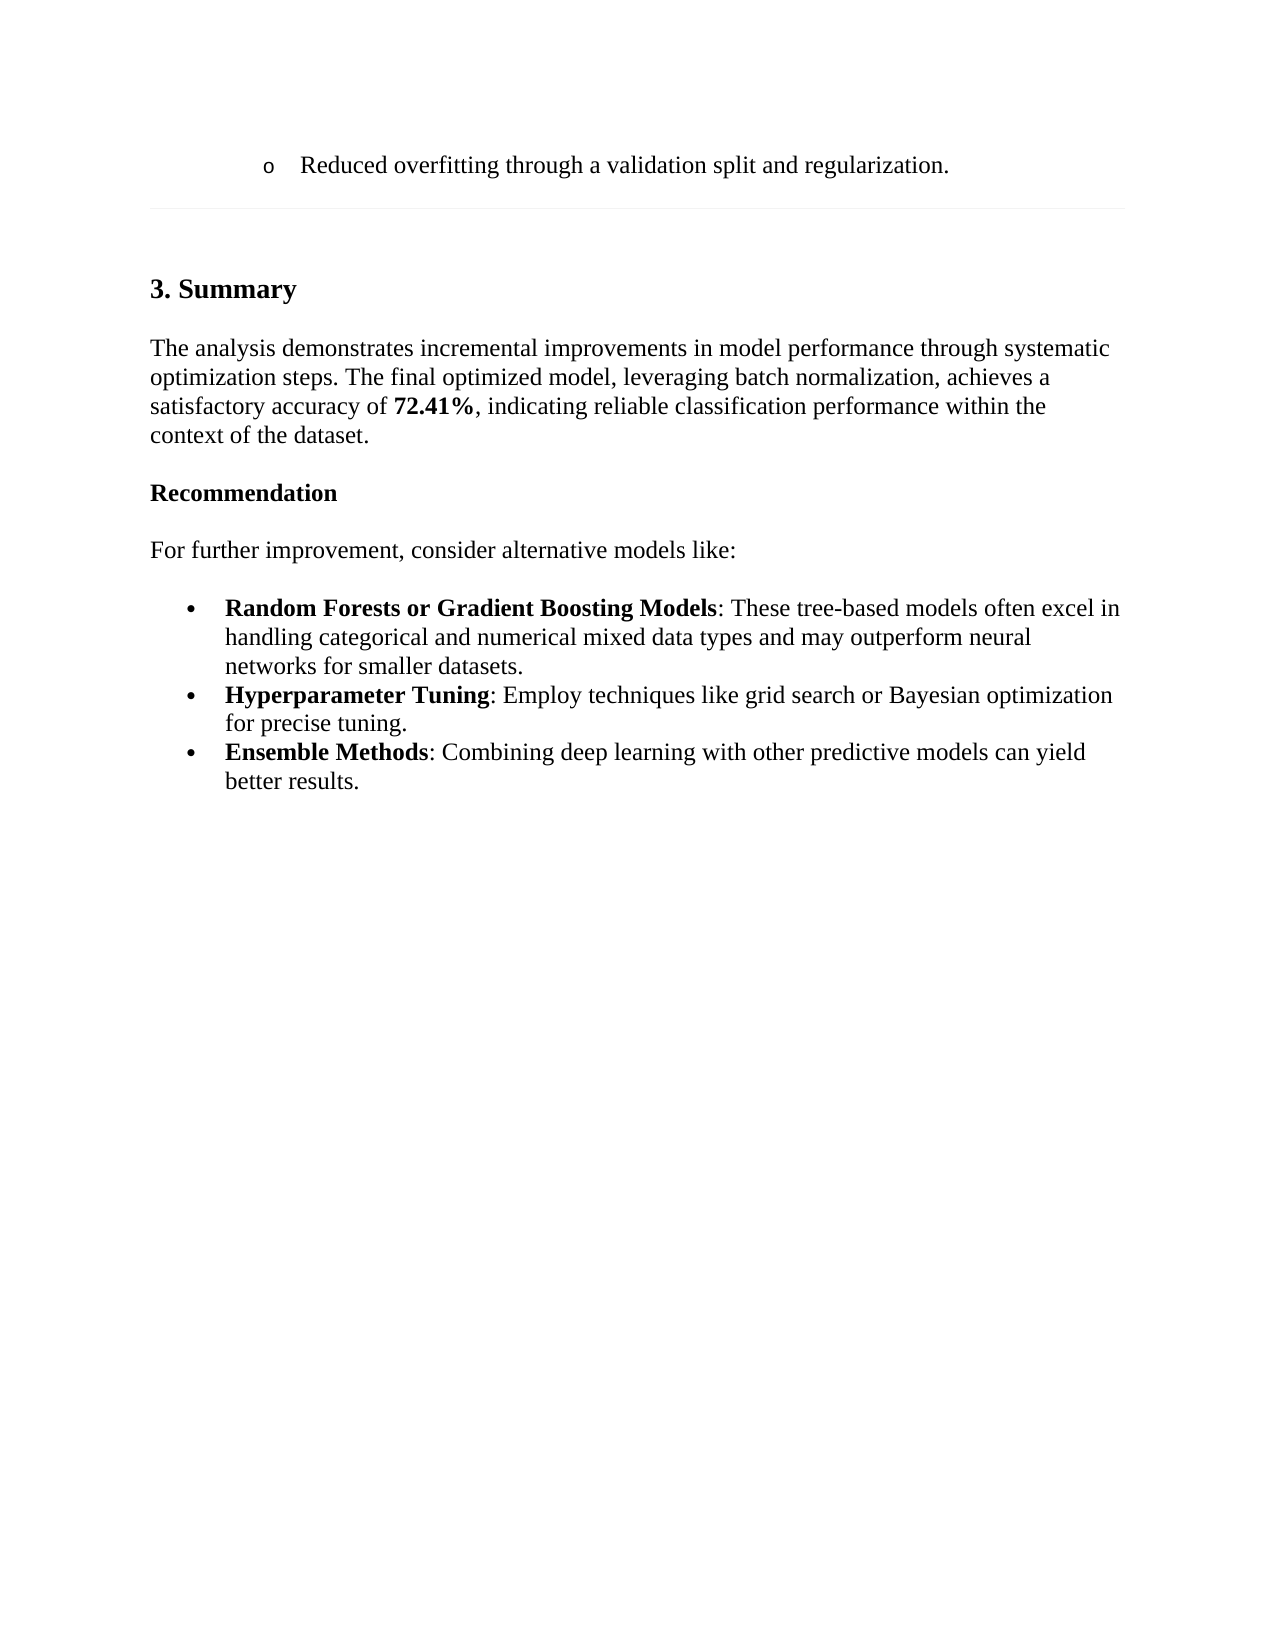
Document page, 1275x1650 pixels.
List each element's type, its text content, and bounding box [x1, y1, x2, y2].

list Ensemble Methods: Combining deep learning with other predictive models can yield better results. [187, 737, 1125, 795]
text For further improvement, consider alternative models like: [150, 536, 1125, 564]
text Recommendation [150, 478, 1125, 506]
list Hyperparameter Tuning: Employ techniques like grid search or Bayesian optimization for precise tuning. [187, 680, 1125, 737]
list Random Forests or Gradient Boosting Models: These tree-based models often excel in handling categorical and numerical mixed data types and may outperform neural networks for smaller datasets. [187, 593, 1125, 680]
list Reduced overfitting through a validation split and regularization. [262, 150, 1125, 179]
text The analysis demonstrates incremental improvements in model performance through systematic optimization steps. The final optimized model, leveraging batch normalization, achieves a satisfactory accuracy of 72.41%, indicating reliable classification performance within the context of the dataset. [150, 333, 1125, 448]
text 3. Summary [150, 272, 1125, 304]
